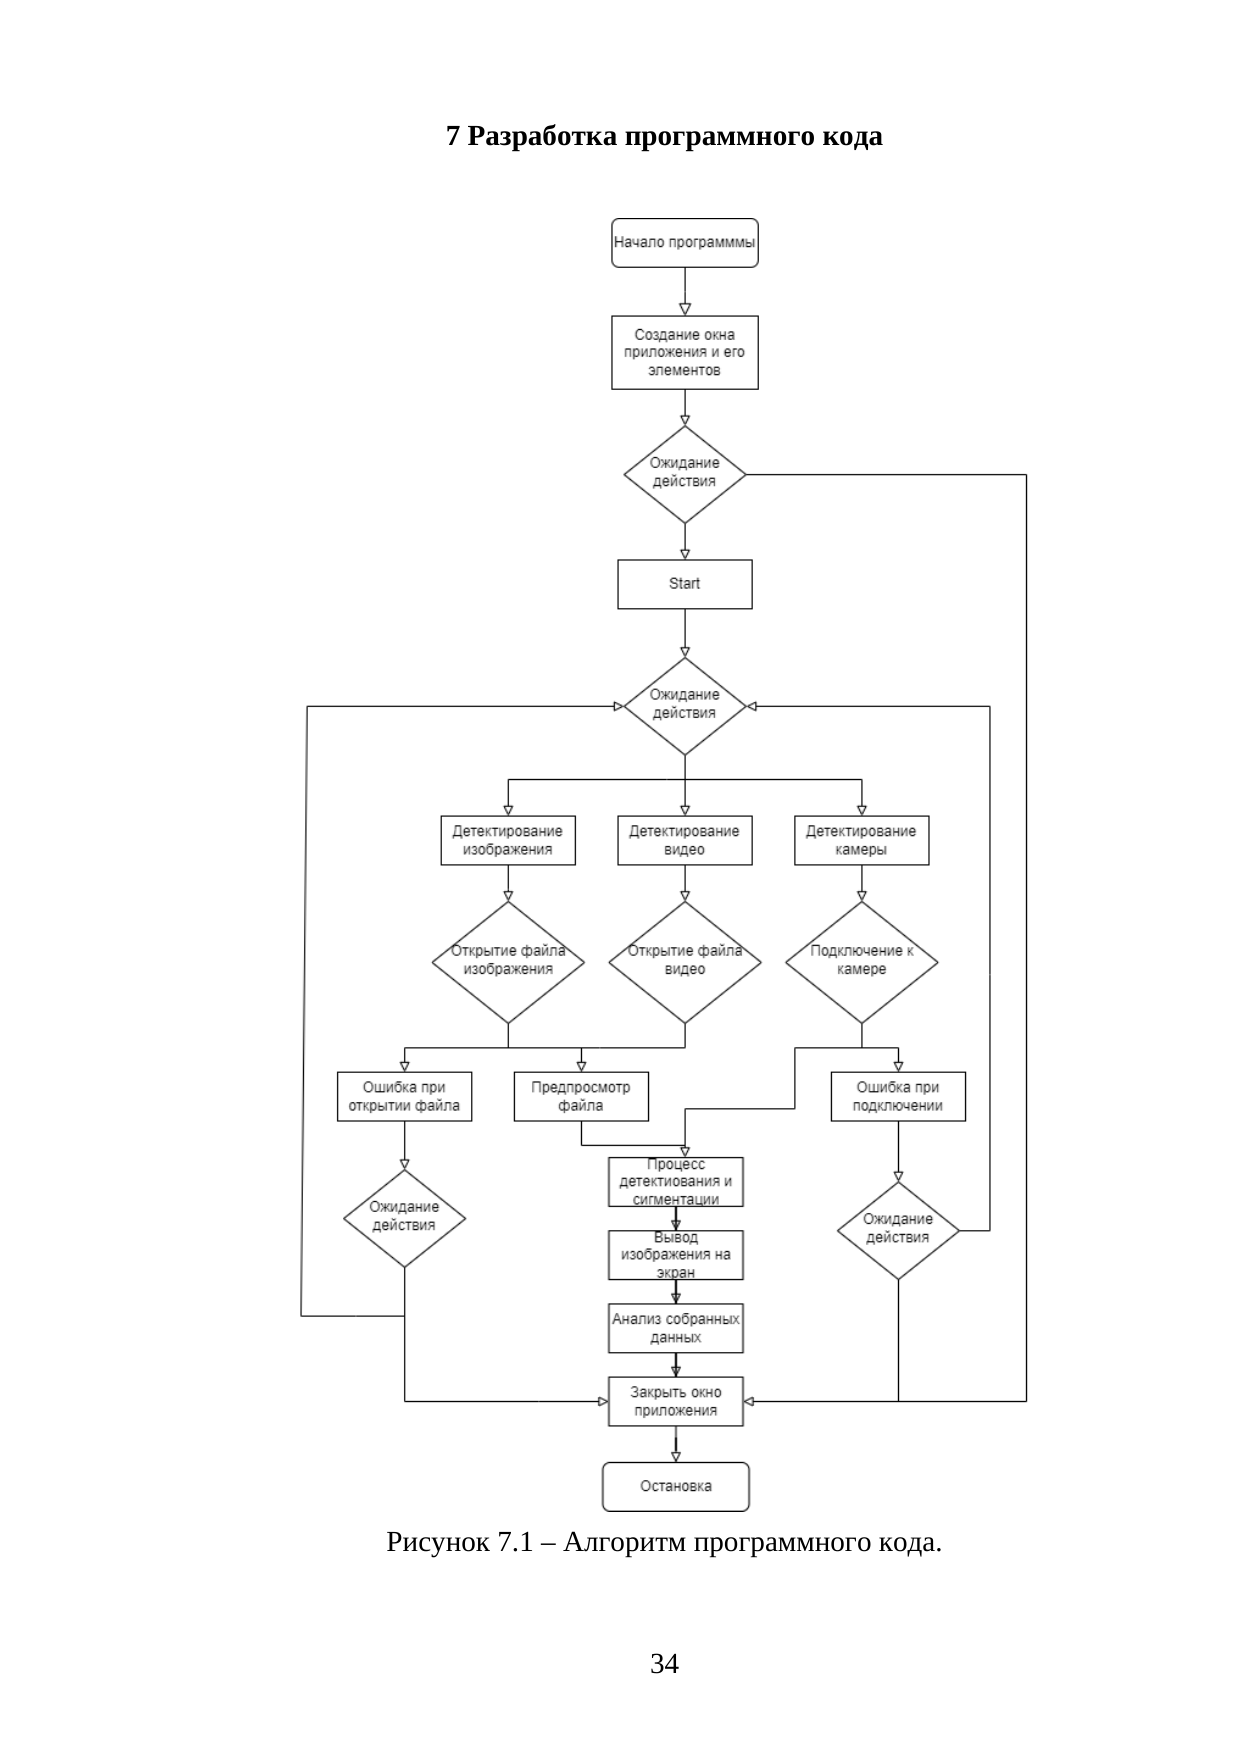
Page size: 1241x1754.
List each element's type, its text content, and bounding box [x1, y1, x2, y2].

picture [292, 218, 1037, 1512]
subtitle 7 Разработка программного кода [177, 118, 1152, 152]
text Рисунок 7.1 – Алгоритм программного кода. [177, 1524, 1152, 1557]
